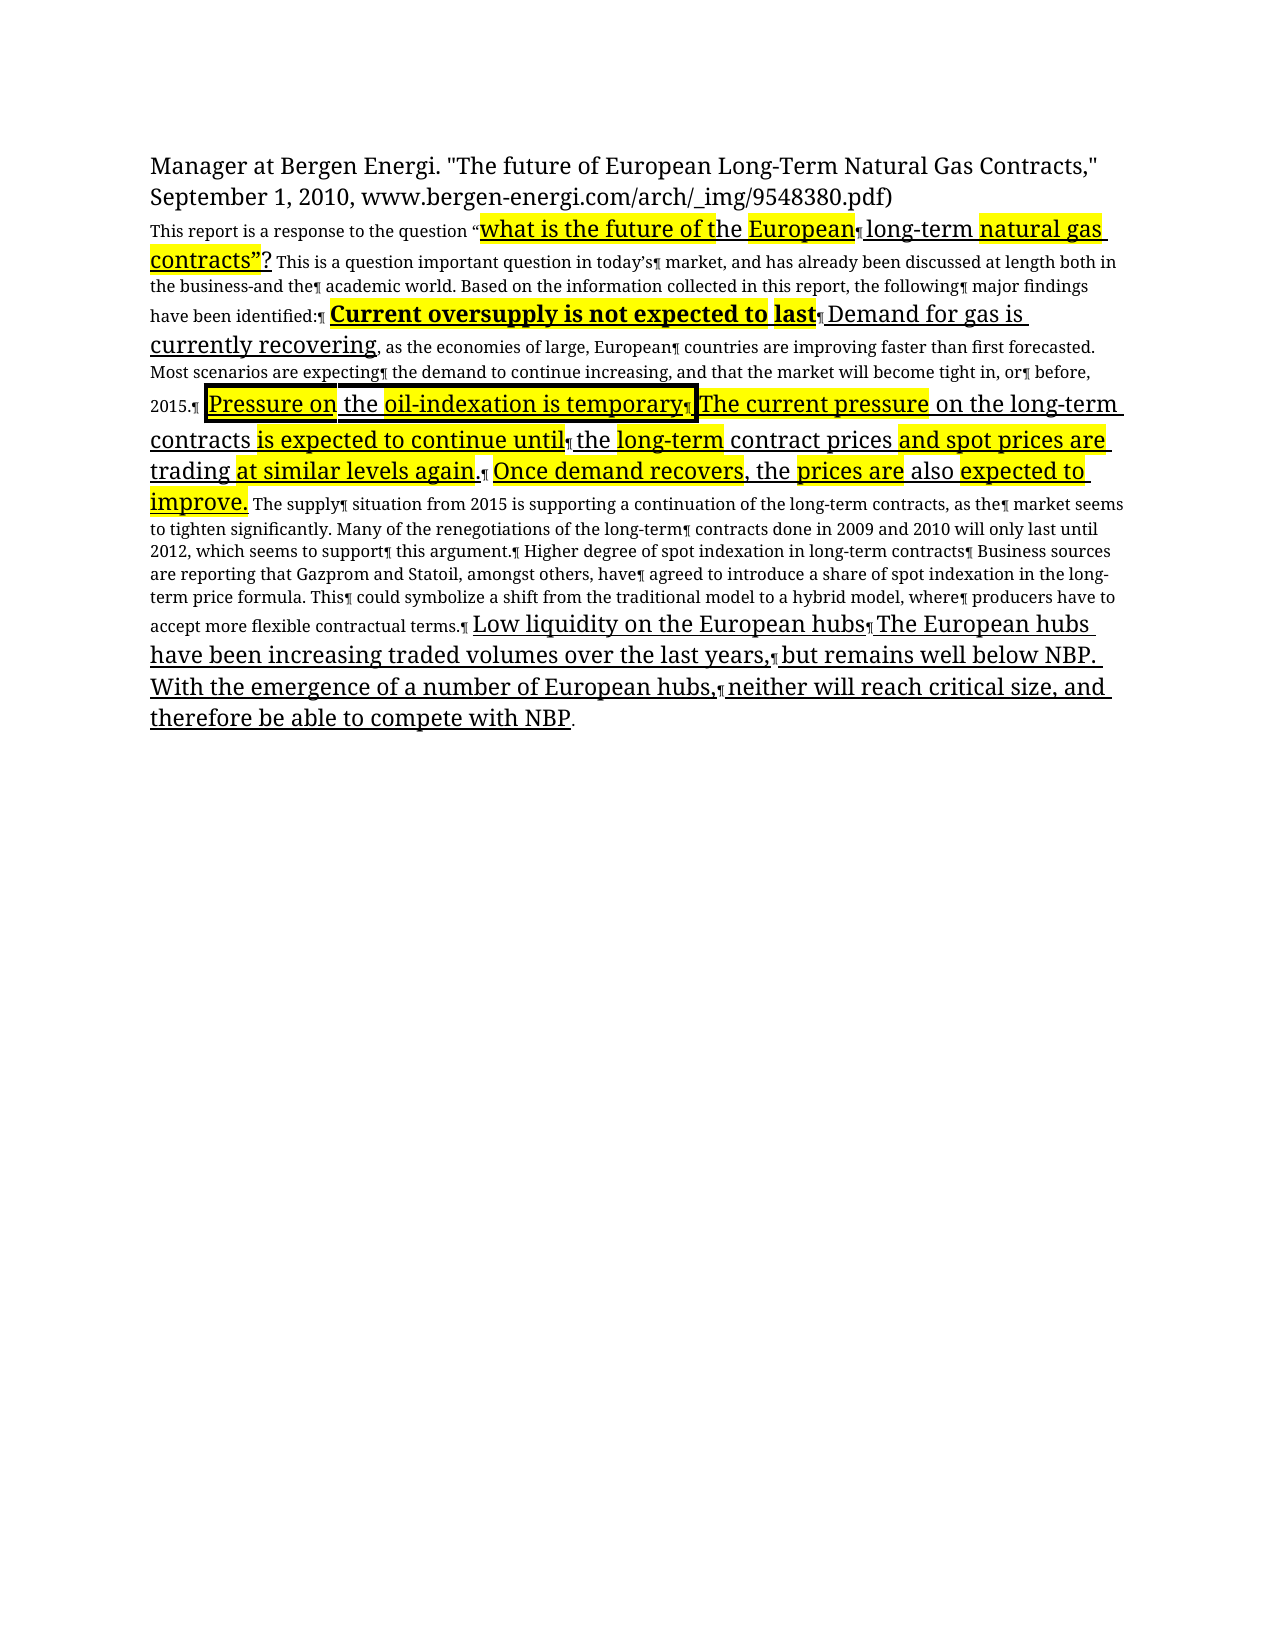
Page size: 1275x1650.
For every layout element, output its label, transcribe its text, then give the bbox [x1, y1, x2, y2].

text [150, 150, 1125, 212]
text This report is a response to the question “what is the future of the European¶ long-term natural gas contracts”? This is a question important question in today’s¶ market, and has already been discussed at length both in the business-and the¶ academic world. Based on the information collected in this report, the following¶ major findings have been identified:¶ Current oversupply is not expected to last¶ Demand for gas is currently recovering, as the economies of large, European¶ countries are improving faster than first forecasted. Most scenarios are expecting¶ the demand to continue increasing, and that the market will become tight in, or¶ before, 2015.¶ Pressure on the oil-indexation is temporary¶ The current pressure on the long-term contracts is expected to continue until¶ the long-term contract prices and spot prices are trading at similar levels again.¶ Once demand recovers, the prices are also expected to improve. The supply¶ situation from 2015 is supporting a continuation of the long-term contracts, as the¶ market seems to tighten significantly. Many of the renegotiations of the long-term¶ contracts done in 2009 and 2010 will only last until 2012, which seems to support¶ this argument.¶ Higher degree of spot indexation in long-term contracts¶ Business sources are reporting that Gazprom and Statoil, amongst others, have¶ agreed to introduce a share of spot indexation in the long-term price formula. This¶ could symbolize a shift from the traditional model to a hybrid model, where¶ producers have to accept more flexible contractual terms.¶ Low liquidity on the European hubs¶ The European hubs have been increasing traded volumes over the last years,¶ but remains well below NBP. With the emergence of a number of European hubs,¶ neither will reach critical size, and therefore be able to compete with NBP. [150, 212, 1125, 733]
